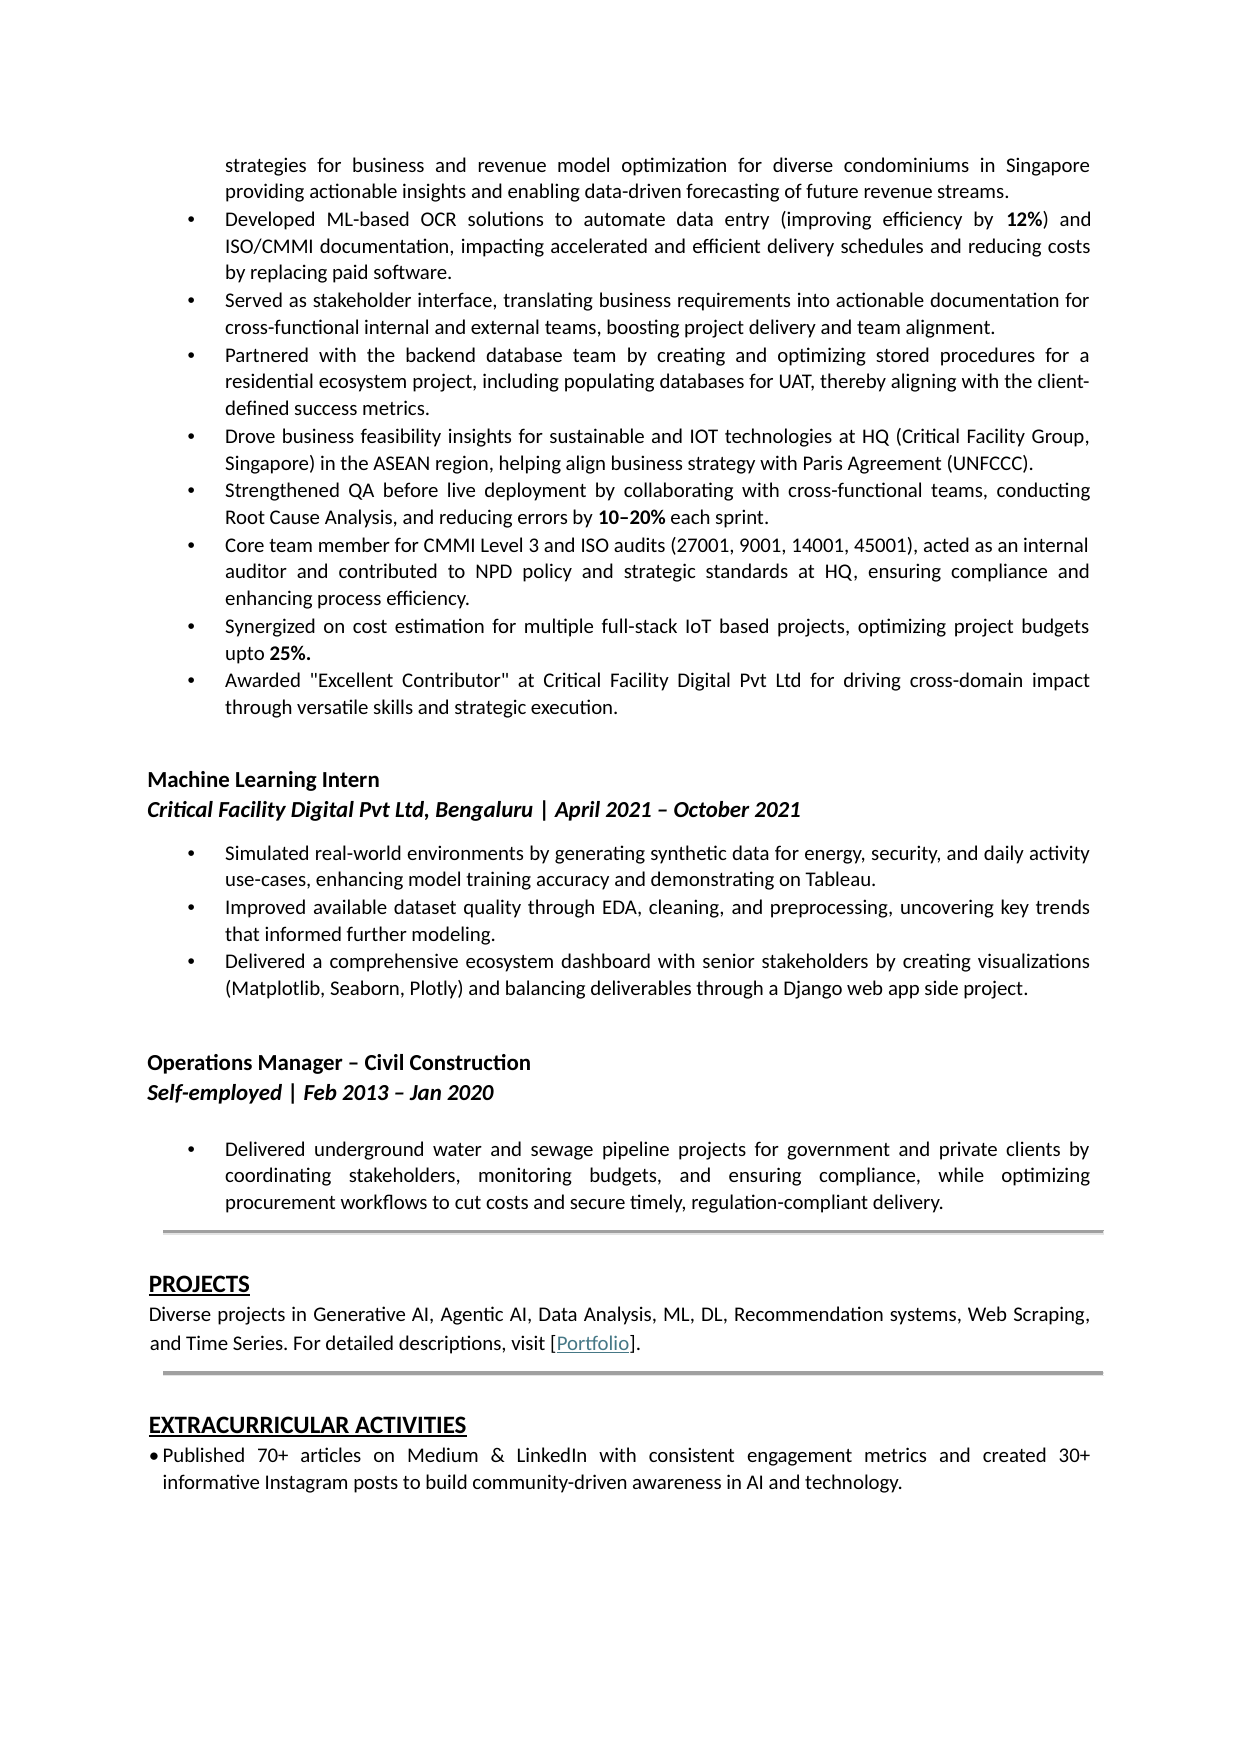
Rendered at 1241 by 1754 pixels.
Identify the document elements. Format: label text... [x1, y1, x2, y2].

subtitle EXTRACURRICULAR ACTIVITIES [148, 1409, 1091, 1440]
subtitle Critical Facility Digital Pvt Ltd, Bengaluru | April 2021 – October 2021 [147, 796, 1091, 824]
subtitle Machine Learning Intern [147, 765, 1091, 793]
list Simulated real-world environments by generating synthetic data for energy, security, and daily activity use-cases, enhancing model training accuracy and demonstrating on Tableau. [187, 840, 1091, 892]
subtitle PROJECTS [148, 1268, 1091, 1299]
list Drove business feasibility insights for sustainable and IOT technologies at HQ (Critical Facility Group, Singapore) in the ASEAN region, helping align business strategy with Paris Agreement (UNFCCC). [187, 423, 1091, 475]
list Partnered with the backend database team by creating and optimizing stored procedures for a residential ecosystem project, including populating databases for UAT, thereby aligning with the client-defined success metrics. [187, 342, 1091, 421]
list Synergized on cost estimation for multiple full-stack IoT based projects, optimizing project budgets upto 25%. [187, 613, 1091, 665]
list Delivered a comprehensive ecosystem dashboard with senior stakeholders by creating visualizations (Matplotlib, Seaborn, Plotly) and balancing deliverables through a Django web app side project. [187, 949, 1091, 1001]
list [187, 152, 1091, 204]
list Strengthened QA before live deployment by collaborating with cross-functional teams, conducting Root Cause Analysis, and reducing errors by 10–20% each sprint. [187, 477, 1091, 529]
list Published 70+ articles on Medium & LinkedIn with consistent engagement metrics and created 30+ informative Instagram posts to build community-driven awareness in AI and technology. [148, 1442, 1091, 1494]
list Improved available dataset quality through EDA, cleaning, and preprocessing, uncovering key trends that informed further modeling. [187, 894, 1091, 946]
list Delivered underground water and sewage pipeline projects for government and private clients by coordinating stakeholders, monitoring budgets, and ensuring compliance, while optimizing procurement workflows to cut costs and secure timely, regulation-compliant delivery. [187, 1136, 1091, 1215]
text Diverse projects in Generative AI, Agentic AI, Data Analysis, ML, DL, Recommendation systems, Web Scraping, and Time Series. For detailed descriptions, visit [Portfolio]. [148, 1301, 1091, 1356]
list Awarded "Excellent Contributor" at Critical Facility Digital Pvt Ltd for driving cross-domain impact through versatile skills and strategic execution. [187, 668, 1091, 720]
subtitle Operations Manager – Civil Construction [147, 1048, 1091, 1076]
list Core team member for CMMI Level 3 and ISO audits (27001, 9001, 14001, 45001), acted as an internal auditor and contributed to NPD policy and strategic standards at HQ, ensuring compliance and enhancing process efficiency. [187, 532, 1091, 611]
subtitle Self-employed | Feb 2013 – Jan 2020 [147, 1078, 1091, 1106]
list Served as stakeholder interface, translating business requirements into actionable documentation for cross-functional internal and external teams, boosting project delivery and team alignment. [187, 287, 1091, 339]
list Developed ML-based OCR solutions to automate data entry (improving efficiency by 12%) and ISO/CMMI documentation, impacting accelerated and efficient delivery schedules and reducing costs by replacing paid software. [187, 206, 1091, 285]
